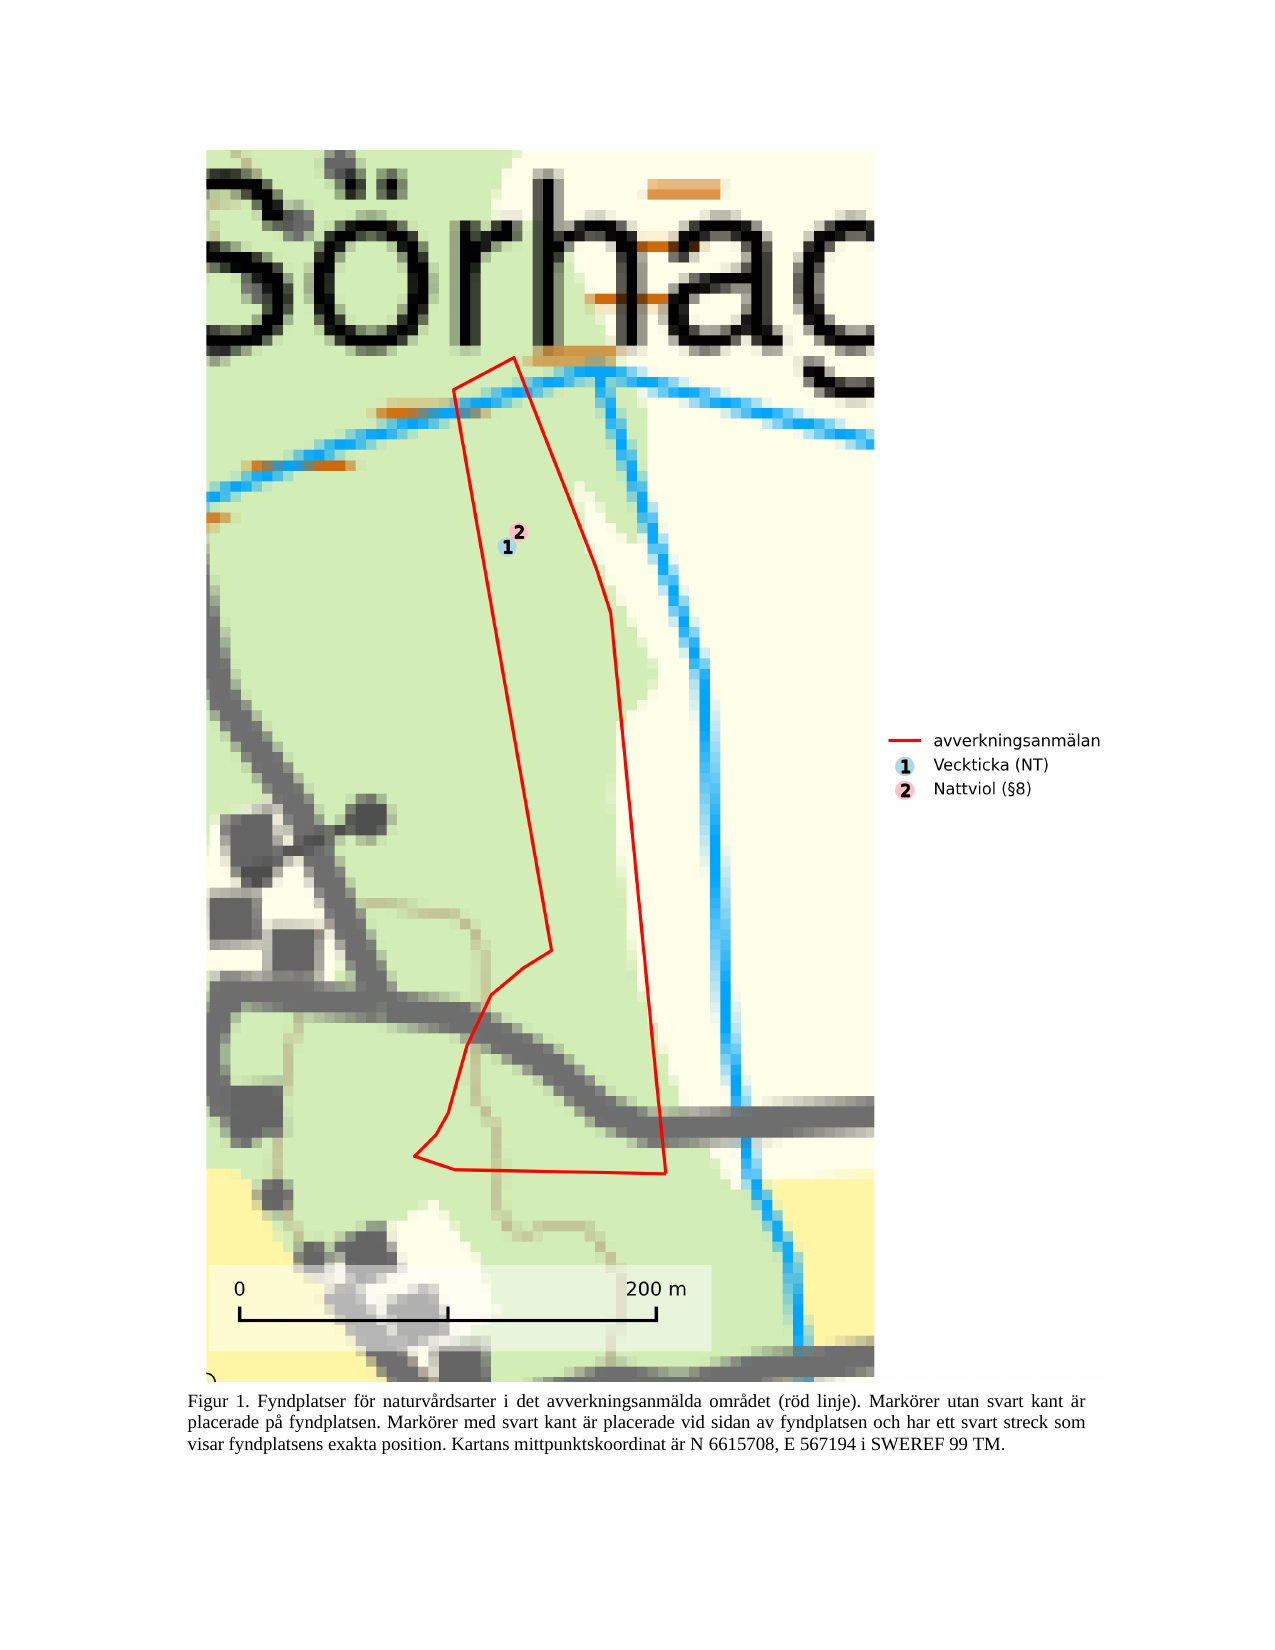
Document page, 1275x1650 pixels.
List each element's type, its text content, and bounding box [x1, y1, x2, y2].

text Figur 1. Fyndplatser för naturvårdsarter i det avverkningsanmälda området (röd linje). Markörer utan svart kant är placerade på fyndplatsen. Markörer med svart kant är placerade vid sidan av fyndplatsen och har ett svart streck som visar fyndplatsens exakta position. Kartans mittpunktskoordinat är N 6615708, E 567194 i SWEREF 99 TM. [187, 1389, 1087, 1454]
picture [206, 150, 1107, 1382]
